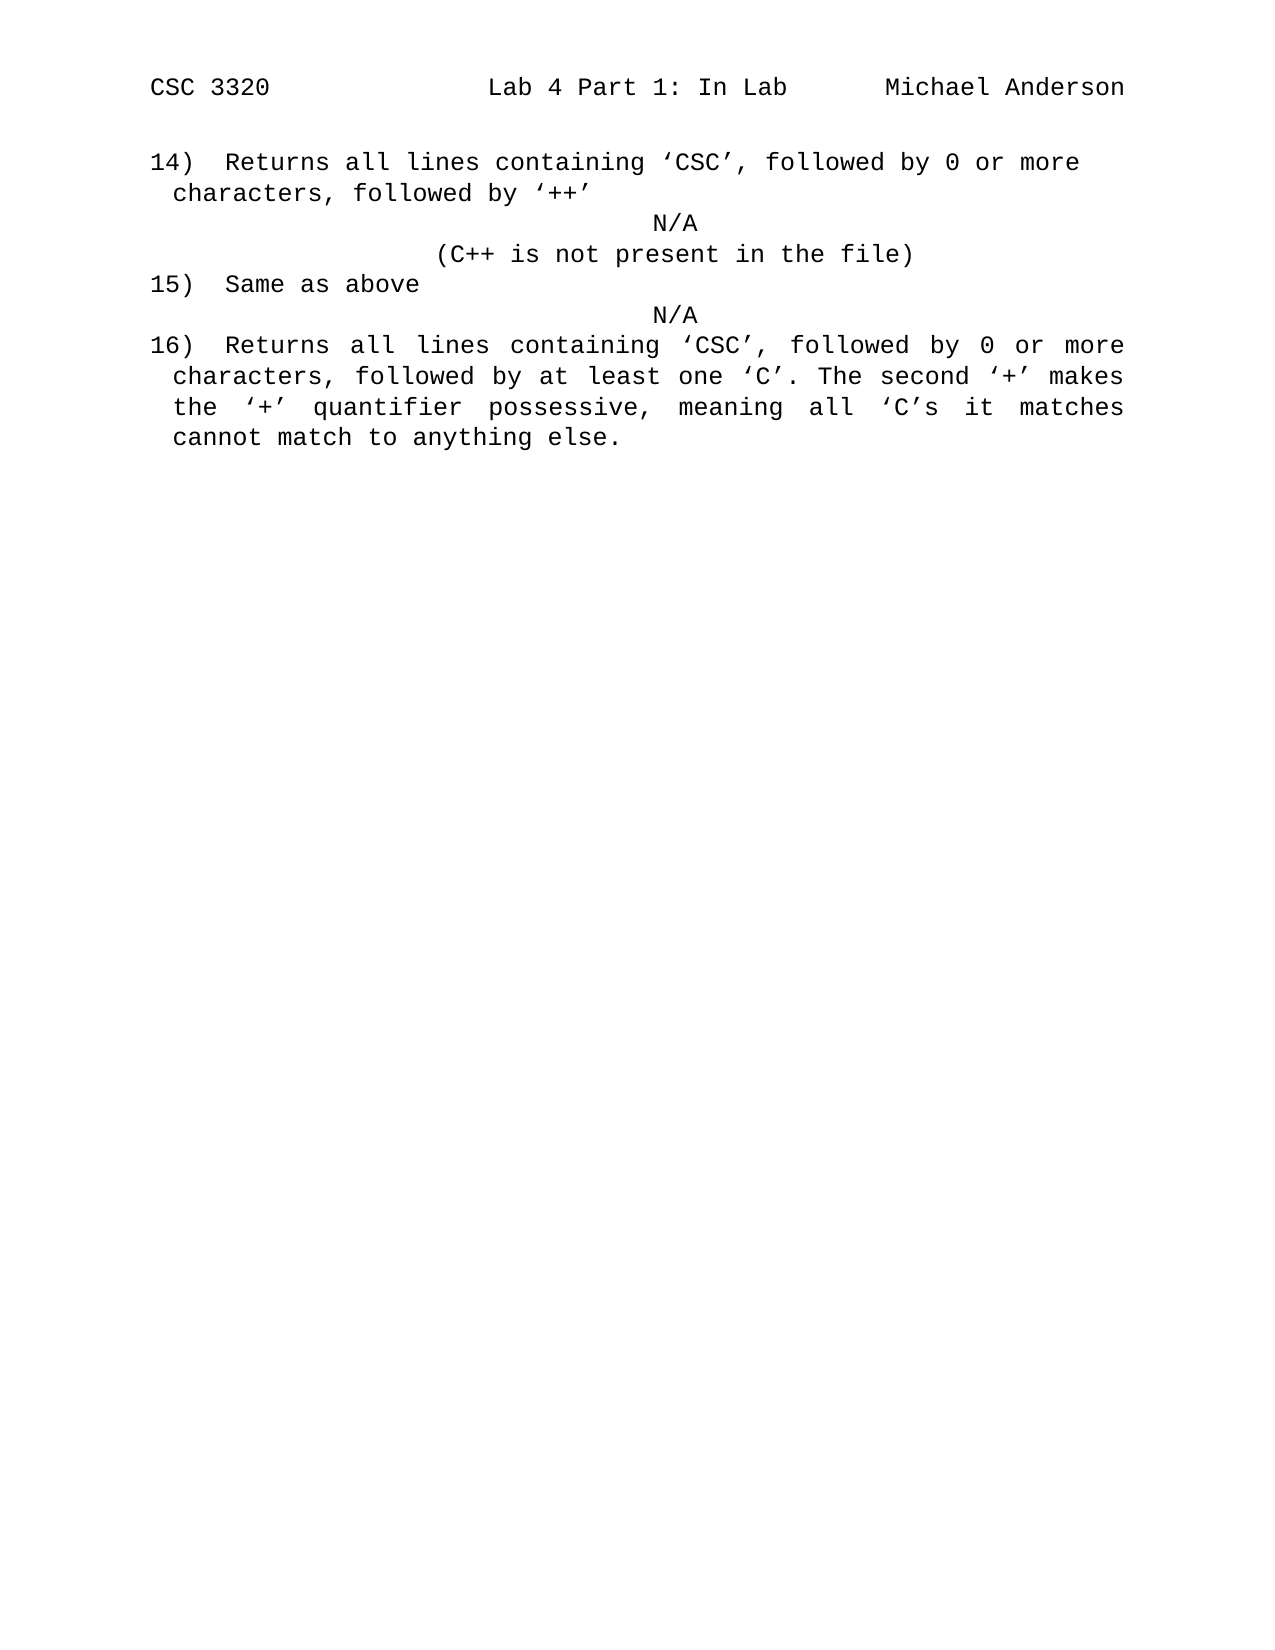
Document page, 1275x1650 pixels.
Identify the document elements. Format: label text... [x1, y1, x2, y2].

list Returns all lines containing ‘CSC’, followed by 0 or more characters, followed by ‘++’ [150, 150, 1125, 209]
list Same as above [150, 272, 1125, 300]
list (C++ is not present in the file) [150, 242, 1125, 270]
list Returns all lines containing ‘CSC’, followed by 0 or more characters, followed by at least one ‘C’. The second ‘+’ makes the ‘+’ quantifier possessive, meaning all ‘C’s it matches cannot match to anything else. [150, 333, 1125, 453]
list N/A [150, 211, 1125, 239]
list N/A [150, 303, 1125, 331]
